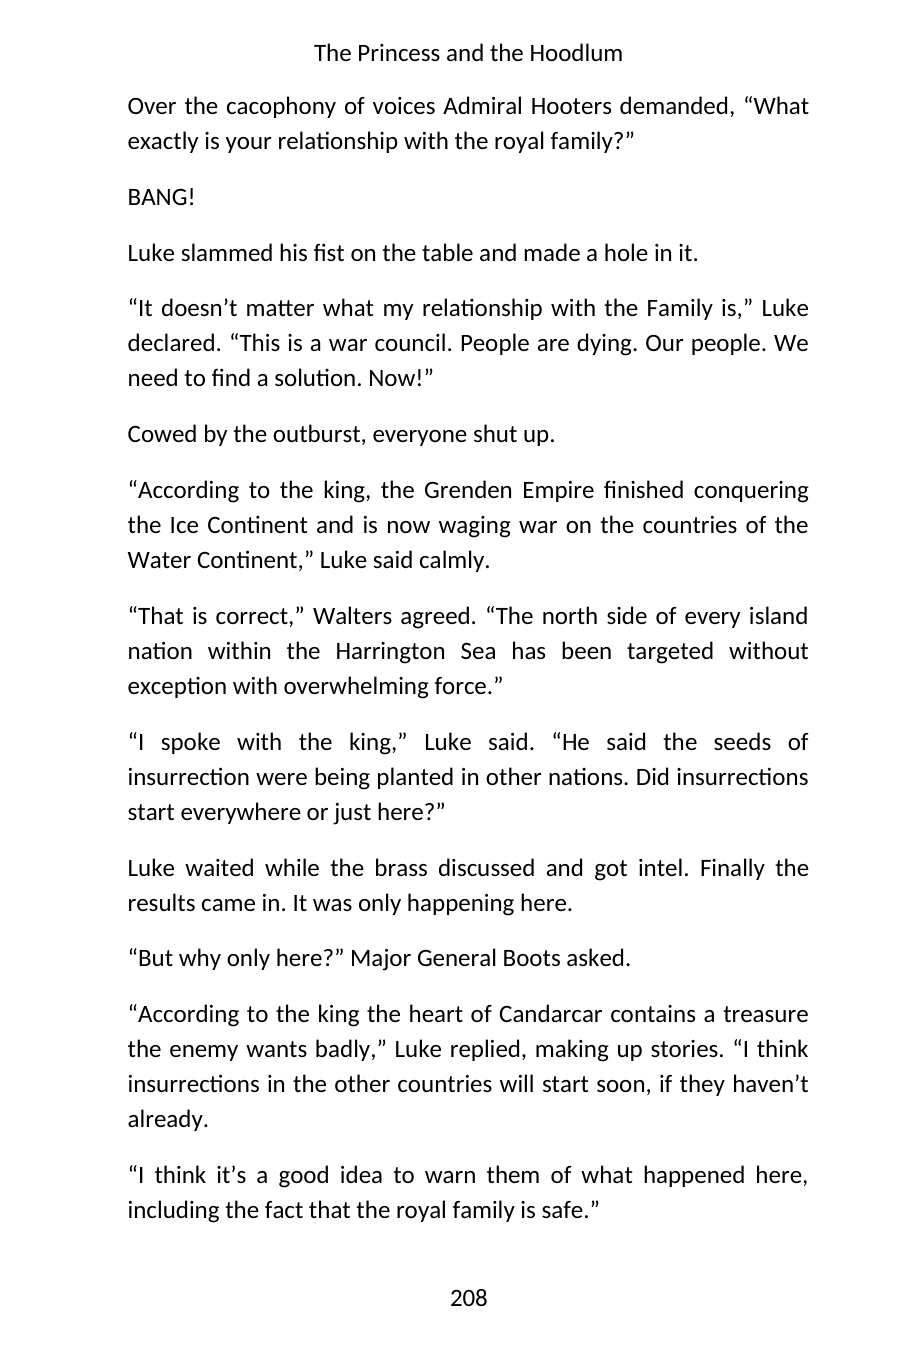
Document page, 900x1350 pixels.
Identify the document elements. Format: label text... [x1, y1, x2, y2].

text “I think it’s a good idea to warn them of what happened here, including the fact that the royal family is safe.” [127, 1159, 810, 1225]
text “According to the king the heart of Candarcar contains a treasure the enemy wants badly,” Luke replied, making up stories. “I think insurrections in the other countries will start soon, if they haven’t already. [127, 998, 810, 1134]
text “According to the king, the Grenden Empire finished conquering the Ice Continent and is now waging war on the countries of the Water Continent,” Luke said calmly. [127, 474, 810, 575]
text “That is correct,” Walters agreed. “The north side of every island nation within the Harrington Sea has been targeted without exception with overwhelming force.” [127, 600, 810, 701]
text Luke waited while the brass discussed and got intel. Finally the results came in. It was only happening here. [127, 852, 810, 917]
text “I spoke with the king,” Luke said. “He said the seeds of insurrection were being planted in other nations. Did insurrections start everywhere or just here?” [127, 726, 810, 826]
text “It doesn’t matter what my relationship with the Family is,” Luke declared. “This is a war council. People are dying. Our people. We need to find a solution. Now!” [127, 292, 810, 393]
text “But why only here?” Major General Boots asked. [127, 942, 810, 973]
text Cowed by the outburst, everyone shut up. [127, 418, 810, 449]
text BANG! [127, 181, 810, 211]
text Over the cacophony of voices Admiral Hooters demanded, “What exactly is your relationship with the royal family?” [127, 90, 810, 156]
text Luke slammed his fist on the table and made a hole in it. [127, 237, 810, 267]
